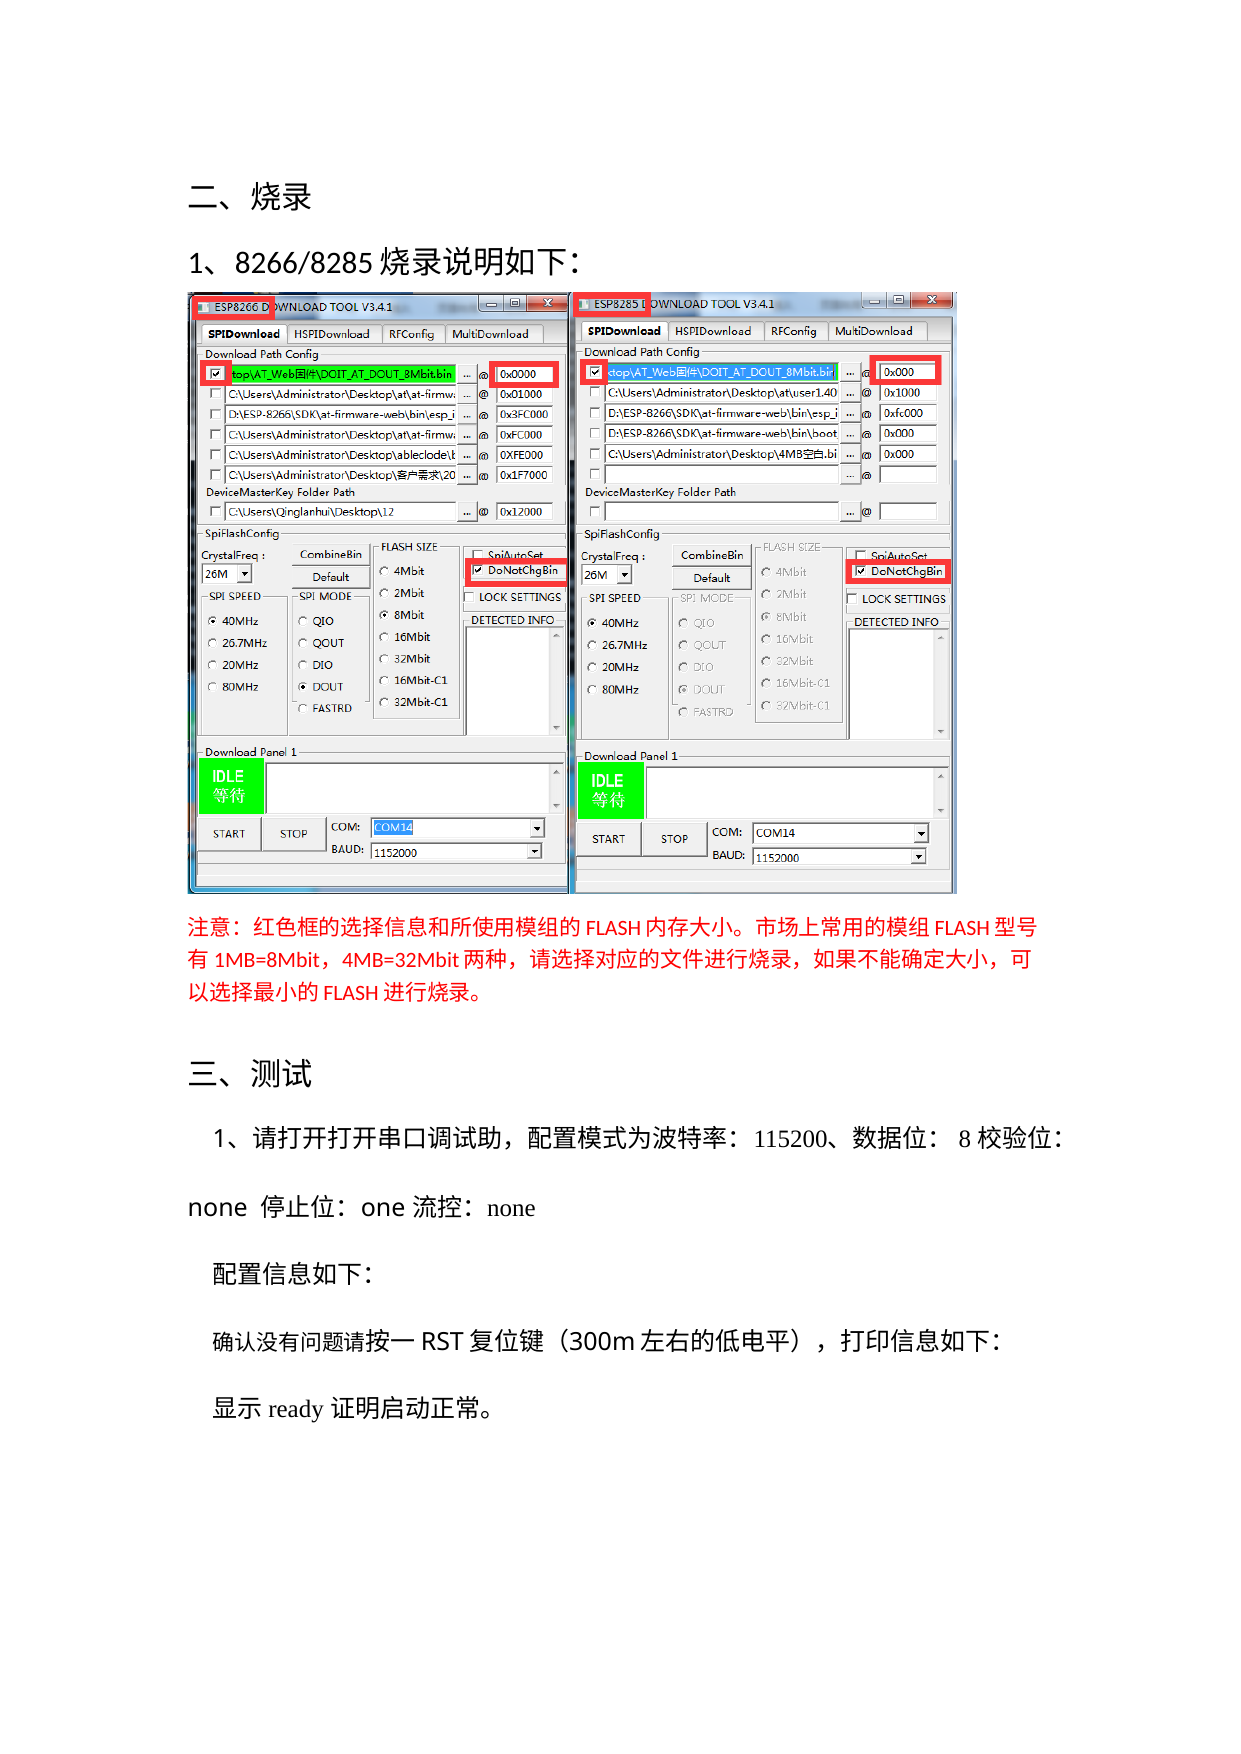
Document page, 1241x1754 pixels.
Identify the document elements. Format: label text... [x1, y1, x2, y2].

list 三、测试 [187, 1039, 1053, 1104]
list 二、烧录 [187, 162, 1053, 227]
list 1、8266/8285烧录说明如下： [187, 227, 1053, 292]
text 显示 ready 证明启动正常。 [187, 1374, 1053, 1439]
text 1、请打开打开串口调试助，配置模式为波特率：115200、数据位： 8 校验位：none 停止位：one 流控：none [187, 1104, 1053, 1238]
text 确认没有问题请按一RST复位键（300m左右的低电平），打印信息如下： [187, 1307, 1053, 1372]
picture [187, 292, 957, 894]
list 注意：红色框的选择信息和所使用模组的FLASH内存大小。市场上常用的模组FLASH型号有1MB=8Mbit，4MB=32Mbit两种，请选择对应的文件进行烧录，如果不能确定大小，可以选择最小的FLASH进行烧录。 [187, 909, 1053, 1007]
text 配置信息如下： [187, 1240, 1053, 1305]
